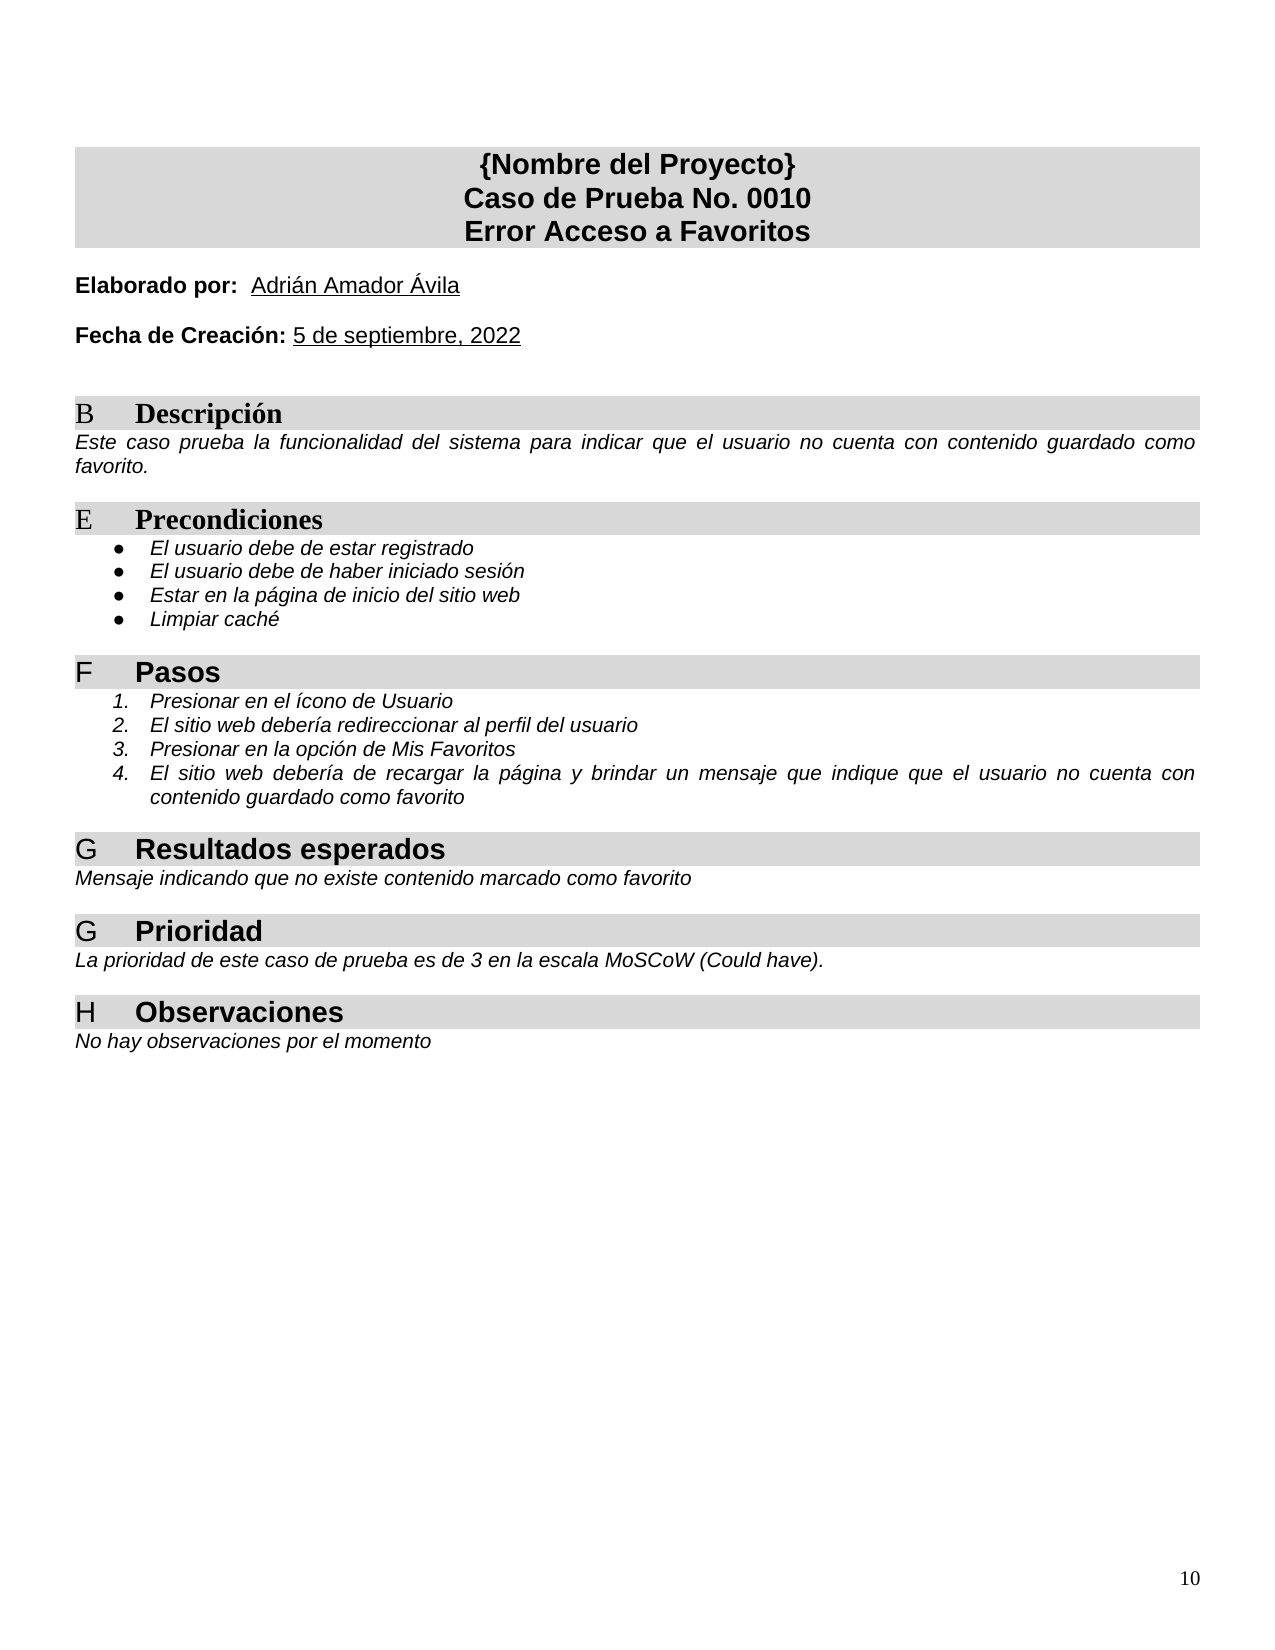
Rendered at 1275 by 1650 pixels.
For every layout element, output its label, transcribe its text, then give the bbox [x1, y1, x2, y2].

text Este caso prueba la funcionalidad del sistema para indicar que el usuario no cuenta con contenido guardado como favorito. [75, 430, 1200, 478]
list El sitio web debería de recargar la página y brindar un mensaje que indique que el usuario no cuenta con contenido guardado como favorito [112, 761, 1200, 808]
subtitle Resultados esperados [75, 832, 1200, 866]
list Limpiar caché [112, 607, 1200, 631]
text {Nombre del Proyecto} [75, 147, 1200, 181]
text Fecha de Creación: 5 de septiembre, 2022 [75, 322, 1200, 348]
subtitle Precondiciones [75, 502, 1200, 535]
list El sitio web debería redireccionar al perfil del usuario [112, 713, 1200, 737]
list El usuario debe de estar registrado [112, 535, 1200, 559]
subtitle Prioridad [75, 914, 1200, 947]
text No hay observaciones por el momento [75, 1029, 1200, 1053]
text Mensaje indicando que no existe contenido marcado como favorito [75, 866, 1200, 890]
list Presionar en la opción de Mis Favoritos [112, 737, 1200, 761]
list Presionar en el ícono de Usuario [112, 689, 1200, 713]
list Estar en la página de inicio del sitio web [112, 583, 1200, 607]
text La prioridad de este caso de prueba es de 3 en la escala MoSCoW (Could have). [75, 947, 1200, 971]
text Caso de Prueba No. 0010 [75, 181, 1200, 214]
list El usuario debe de haber iniciado sesión [112, 559, 1200, 583]
subtitle Descripción [75, 396, 1200, 430]
subtitle Pasos [75, 655, 1200, 689]
subtitle Observaciones [75, 995, 1200, 1029]
text Elaborado por: Adrián Amador Ávila [75, 272, 1200, 298]
text Error Acceso a Favoritos [75, 214, 1200, 248]
